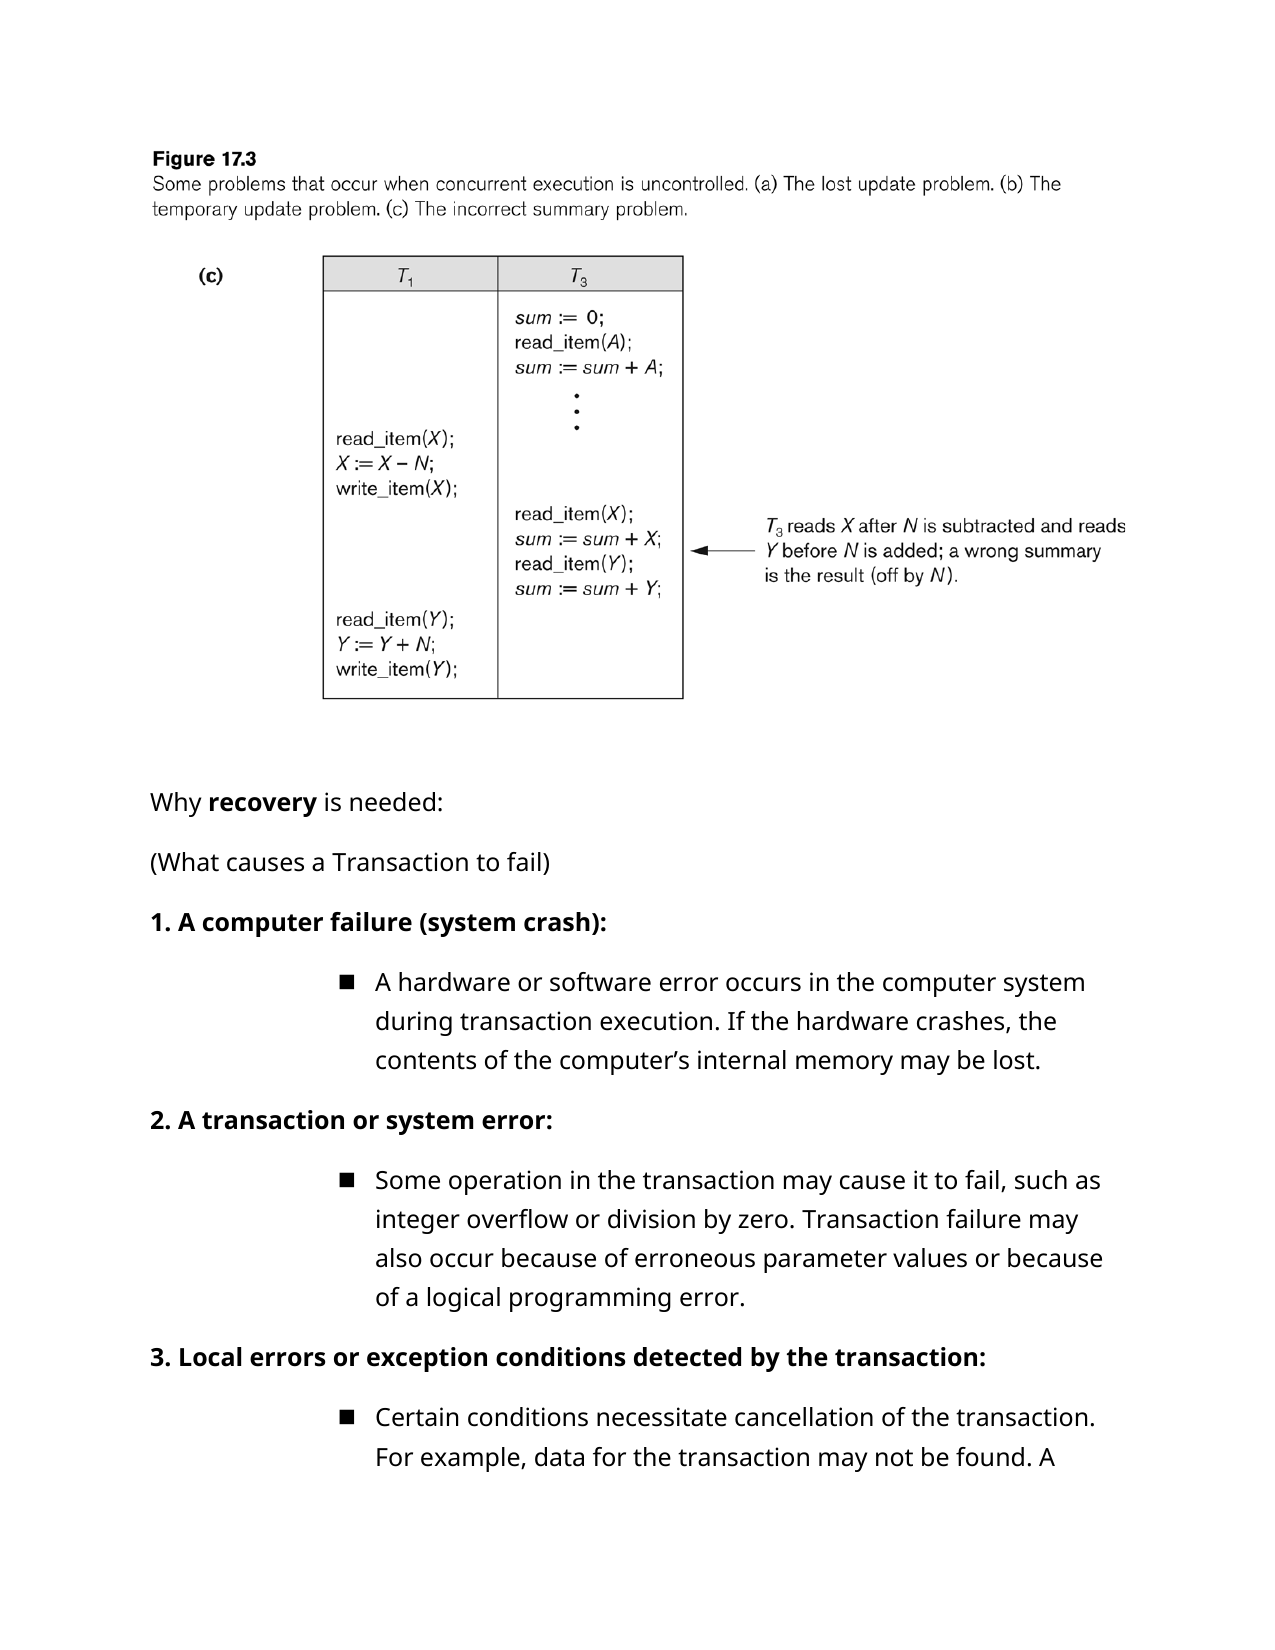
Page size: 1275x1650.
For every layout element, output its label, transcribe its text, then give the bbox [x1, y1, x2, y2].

text (What causes a Transaction to fail) [150, 844, 1125, 878]
text 2. A transaction or system error: [150, 1103, 1125, 1137]
list A hardware or software error occurs in the computer system during transaction execution. If the hardware crashes, the contents of the computer’s internal memory may be lost. [337, 964, 1125, 1077]
text Why recovery is needed: [150, 784, 1125, 818]
text 3. Local errors or exception conditions detected by the transaction: [150, 1340, 1125, 1374]
text 1. A computer failure (system crash): [150, 904, 1125, 938]
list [337, 1400, 1125, 1473]
picture [150, 150, 1125, 700]
list Some operation in the transaction may cause it to fail, such as integer overflow or division by zero. Transaction failure may also occur because of erroneous parameter values or because of a logical programming error. [337, 1163, 1125, 1314]
